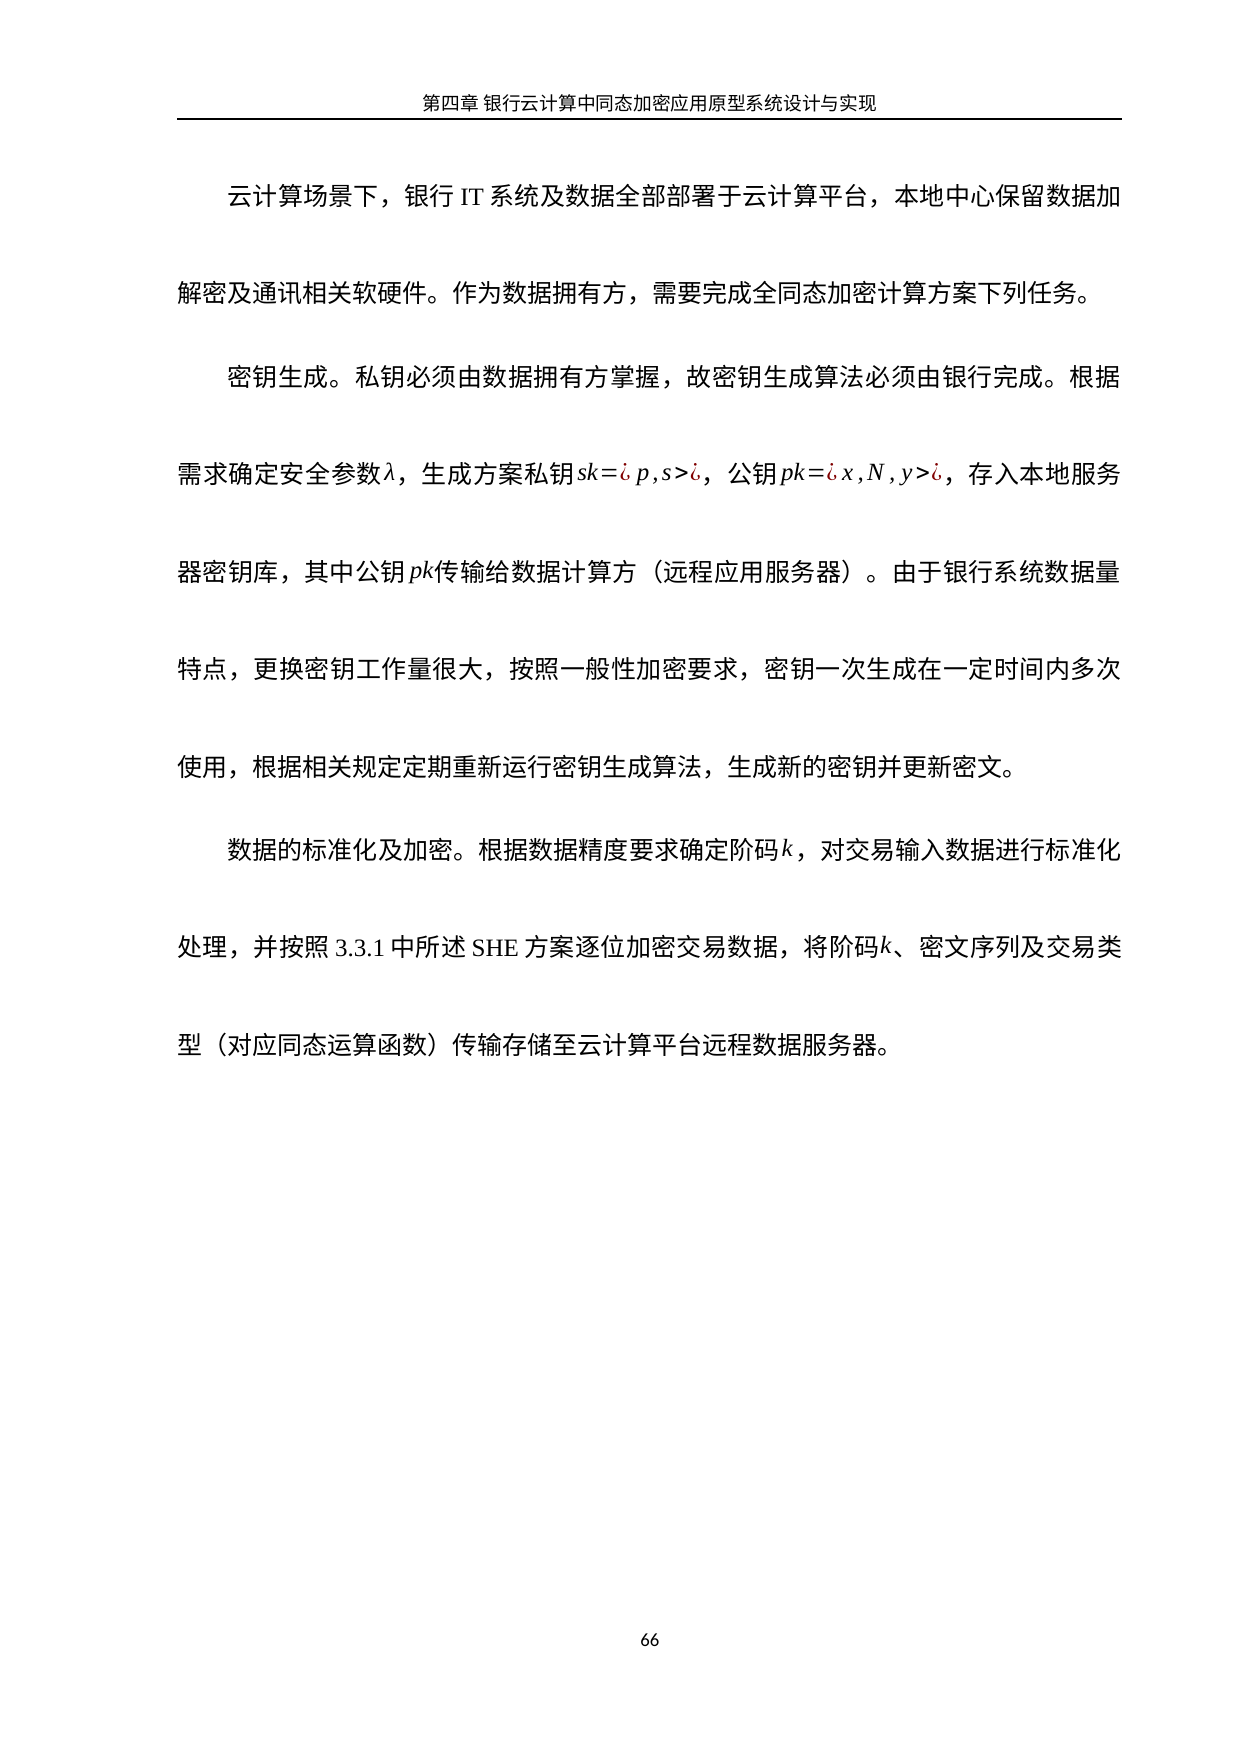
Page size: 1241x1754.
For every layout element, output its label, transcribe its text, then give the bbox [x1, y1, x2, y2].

text 云计算场景下，银行IT系统及数据全部部署于云计算平台，本地中心保留数据加解密及通讯相关软硬件。作为数据拥有方，需要完成全同态加密计算方案下列任务。 [177, 162, 1122, 324]
text 密钥生成。私钥必须由数据拥有方掌握，故密钥生成算法必须由银行完成。根据需求确定安全参数，生成方案私钥，公钥，存入本地服务器密钥库，其中公钥传输给数据计算方（远程应用服务器）。由于银行系统数据量特点，更换密钥工作量很大，按照一般性加密要求，密钥一次生成在一定时间内多次使用，根据相关规定定期重新运行密钥生成算法，生成新的密钥并更新密文。 [177, 343, 1122, 798]
text 数据的标准化及加密。根据数据精度要求确定阶码，对交易输入数据进行标准化处理，并按照3.3.1中所述SHE方案逐位加密交易数据，将阶码、密文序列及交易类型（对应同态运算函数）传输存储至云计算平台远程数据服务器。 [177, 816, 1122, 1076]
